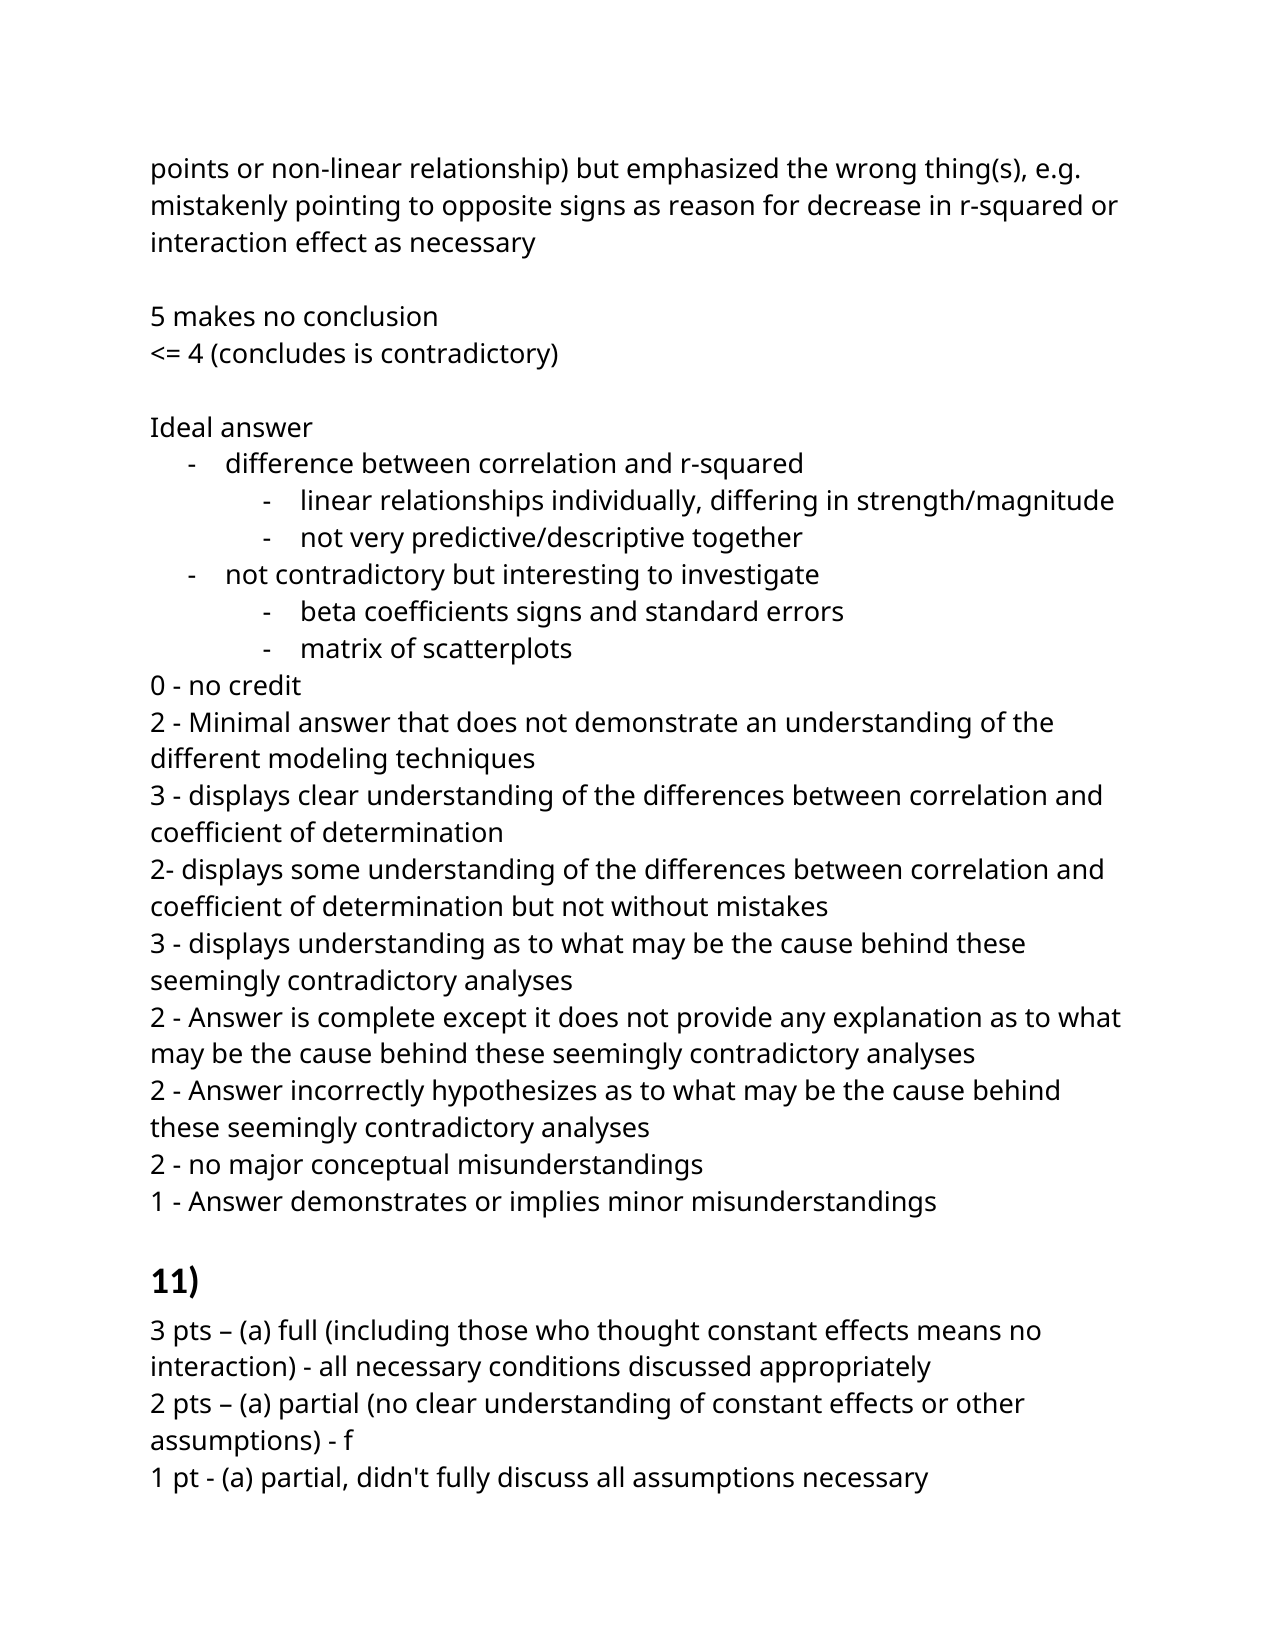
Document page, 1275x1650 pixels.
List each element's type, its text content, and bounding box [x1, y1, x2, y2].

list not very predictive/descriptive together [262, 519, 1125, 556]
text 5 makes no conclusion [150, 297, 1125, 334]
list matrix of scatterplots [262, 629, 1125, 666]
text 2- displays some understanding of the differences between correlation and coefficient of determination but not without mistakes [150, 851, 1125, 924]
text 2 - Minimal answer that does not demonstrate an understanding of the different modeling techniques [150, 703, 1125, 777]
text <= 4 (concludes is contradictory) [150, 334, 1125, 371]
text 1 - Answer demonstrates or implies minor misunderstandings [150, 1182, 1125, 1219]
list not contradictory but interesting to investigate [187, 556, 1125, 592]
text 3 - displays understanding as to what may be the cause behind these seemingly contradictory analyses [150, 924, 1125, 998]
text 2 pts – (a) partial (no clear understanding of constant effects or other assumptions) - f [150, 1385, 1125, 1458]
text 2 - Answer is complete except it does not provide any explanation as to what may be the cause behind these seemingly contradictory analyses [150, 998, 1125, 1072]
text 3 pts – (a) full (including those who thought constant effects means no interaction) - all necessary conditions discussed appropriately [150, 1311, 1125, 1385]
text 2 - no major conceptual misunderstandings [150, 1146, 1125, 1182]
list beta coefficients signs and standard errors [262, 592, 1125, 629]
text Ideal answer [150, 408, 1125, 445]
text 0 - no credit [150, 666, 1125, 703]
text 2 - Answer incorrectly hypothesizes as to what may be the cause behind these seemingly contradictory analyses [150, 1072, 1125, 1146]
subtitle 11) [150, 1257, 1125, 1303]
list linear relationships individually, differing in strength/magnitude [262, 482, 1125, 519]
list difference between correlation and r-squared [187, 445, 1125, 482]
text 1 pt - (a) partial, didn't fully discuss all assumptions necessary [150, 1458, 1125, 1495]
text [150, 150, 1125, 261]
text 3 - displays clear understanding of the differences between correlation and coefficient of determination [150, 777, 1125, 851]
